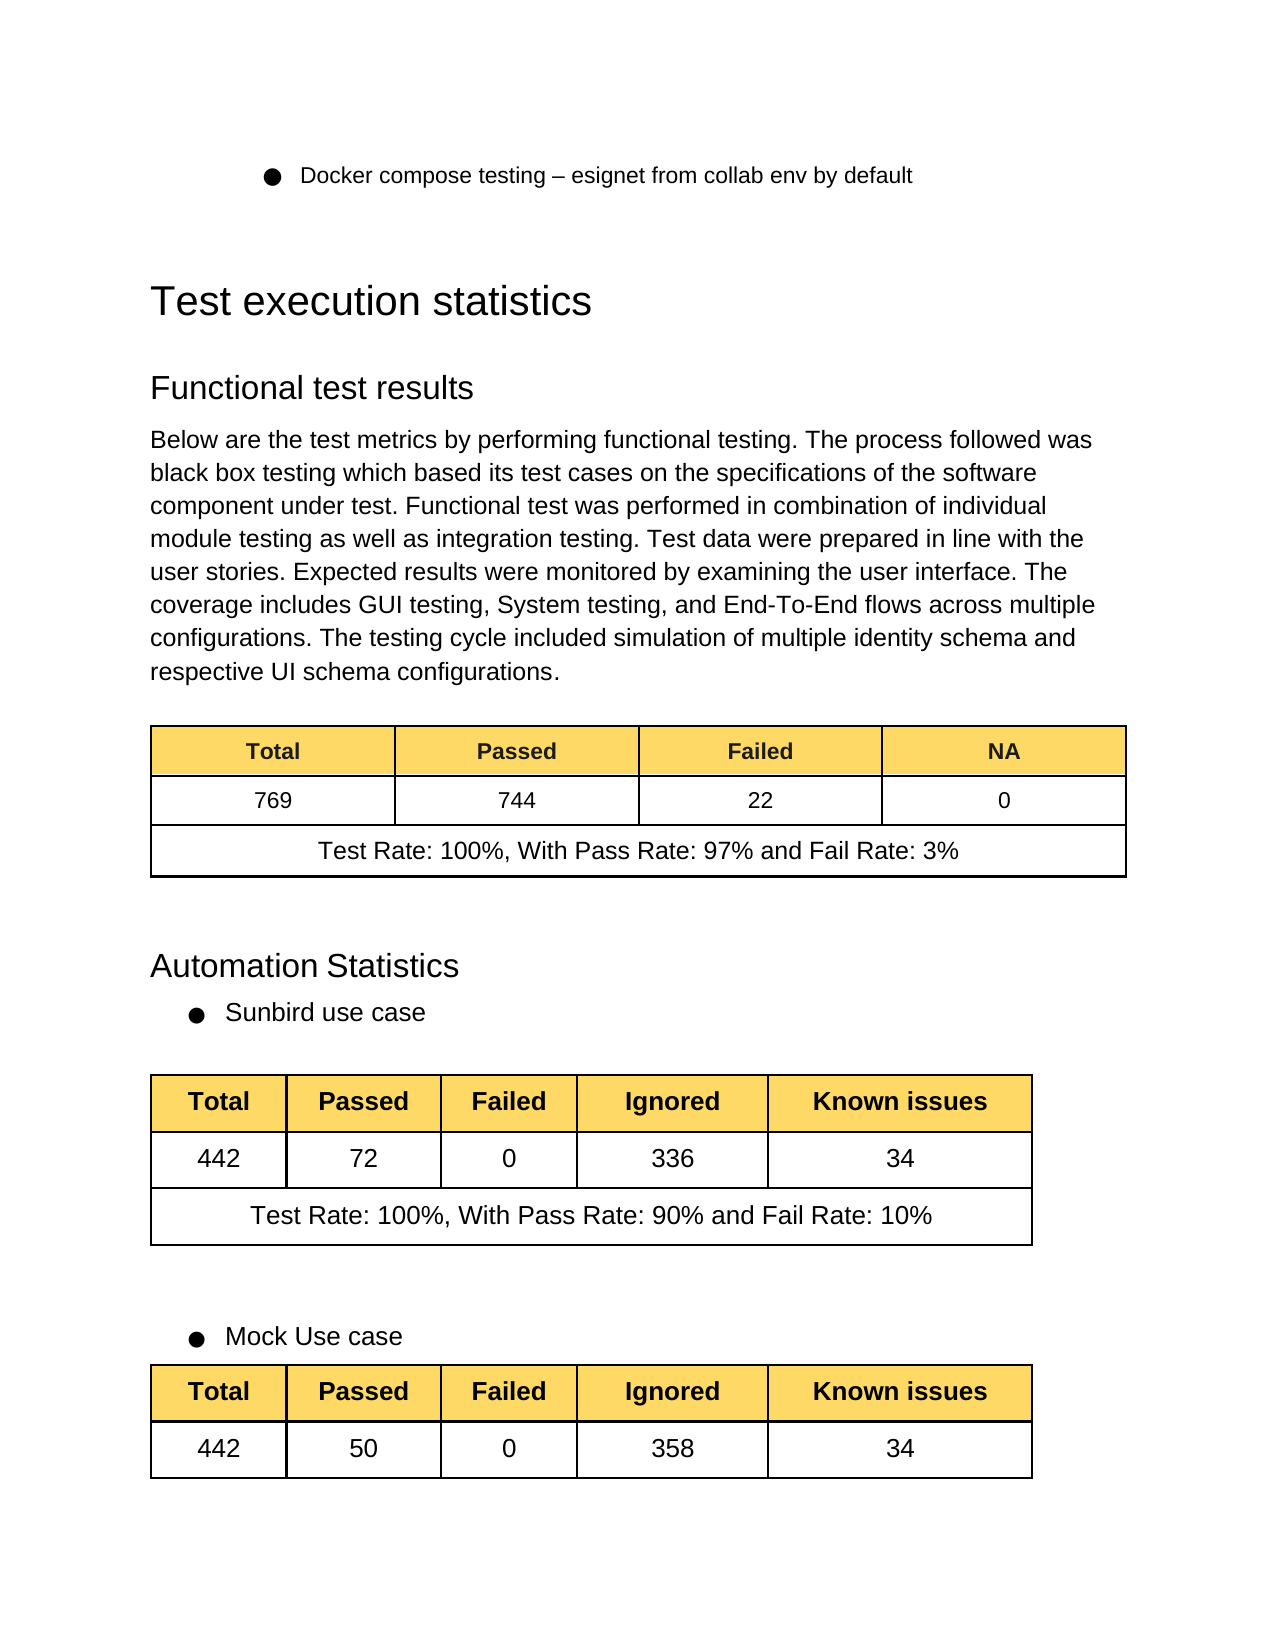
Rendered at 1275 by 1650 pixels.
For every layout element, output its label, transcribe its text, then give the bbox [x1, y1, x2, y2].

table_cell 22 [640, 777, 881, 824]
table_header Passed [396, 727, 638, 774]
table_cell 442 [152, 1133, 285, 1187]
table_header Failed [640, 727, 881, 774]
table_header Passed [288, 1366, 440, 1420]
table_header NA [883, 727, 1125, 774]
table_cell Test Rate: 100%, With Pass Rate: 97% and Fail Rate: 3% [152, 826, 1125, 875]
table_header Ignored [578, 1076, 767, 1131]
table_cell 336 [578, 1133, 767, 1187]
table_cell 50 [288, 1423, 440, 1477]
table_cell 358 [578, 1423, 767, 1477]
table_cell 0 [883, 777, 1125, 824]
text Below are the test metrics by performing functional testing. The process followed was black box testing which based its test cases on the specifications of the software component under test. Functional test was performed in combination of individual module testing as well as integration testing. Test data were prepared in line with the user stories. Expected results were monitored by examining the user interface. The coverage includes GUI testing, System testing, and End-To-End flows across multiple configurations. The testing cycle included simulation of multiple identity schema and respective UI schema configurations. [150, 425, 1125, 686]
table_cell 34 [769, 1133, 1031, 1187]
table_header Ignored [578, 1366, 767, 1420]
table_cell 72 [288, 1133, 440, 1187]
table_cell Test Rate: 100%, With Pass Rate: 90% and Fail Rate: 10% [152, 1189, 1031, 1244]
table_header Failed [442, 1366, 576, 1420]
table_header Known issues [769, 1076, 1031, 1131]
subtitle Test execution statistics [150, 276, 1125, 324]
table_cell 0 [442, 1423, 576, 1477]
table_cell 442 [152, 1423, 285, 1477]
table_cell 744 [396, 777, 638, 824]
table_header Passed [288, 1076, 440, 1131]
table_header Failed [442, 1076, 576, 1131]
text Automation Statistics [150, 946, 1125, 985]
list Sunbird use case [187, 990, 1125, 1033]
subtitle Functional test results [150, 368, 1125, 407]
list Mock Use case [187, 1315, 1125, 1357]
table_header Total [152, 1366, 285, 1420]
table_cell 34 [769, 1423, 1031, 1477]
table_header Total [152, 727, 394, 774]
table_cell 0 [442, 1133, 576, 1187]
table_cell 769 [152, 777, 394, 824]
table_header Total [152, 1076, 285, 1131]
list Docker compose testing – esignet from collab env by default [262, 150, 1125, 197]
table_header Known issues [769, 1366, 1031, 1420]
